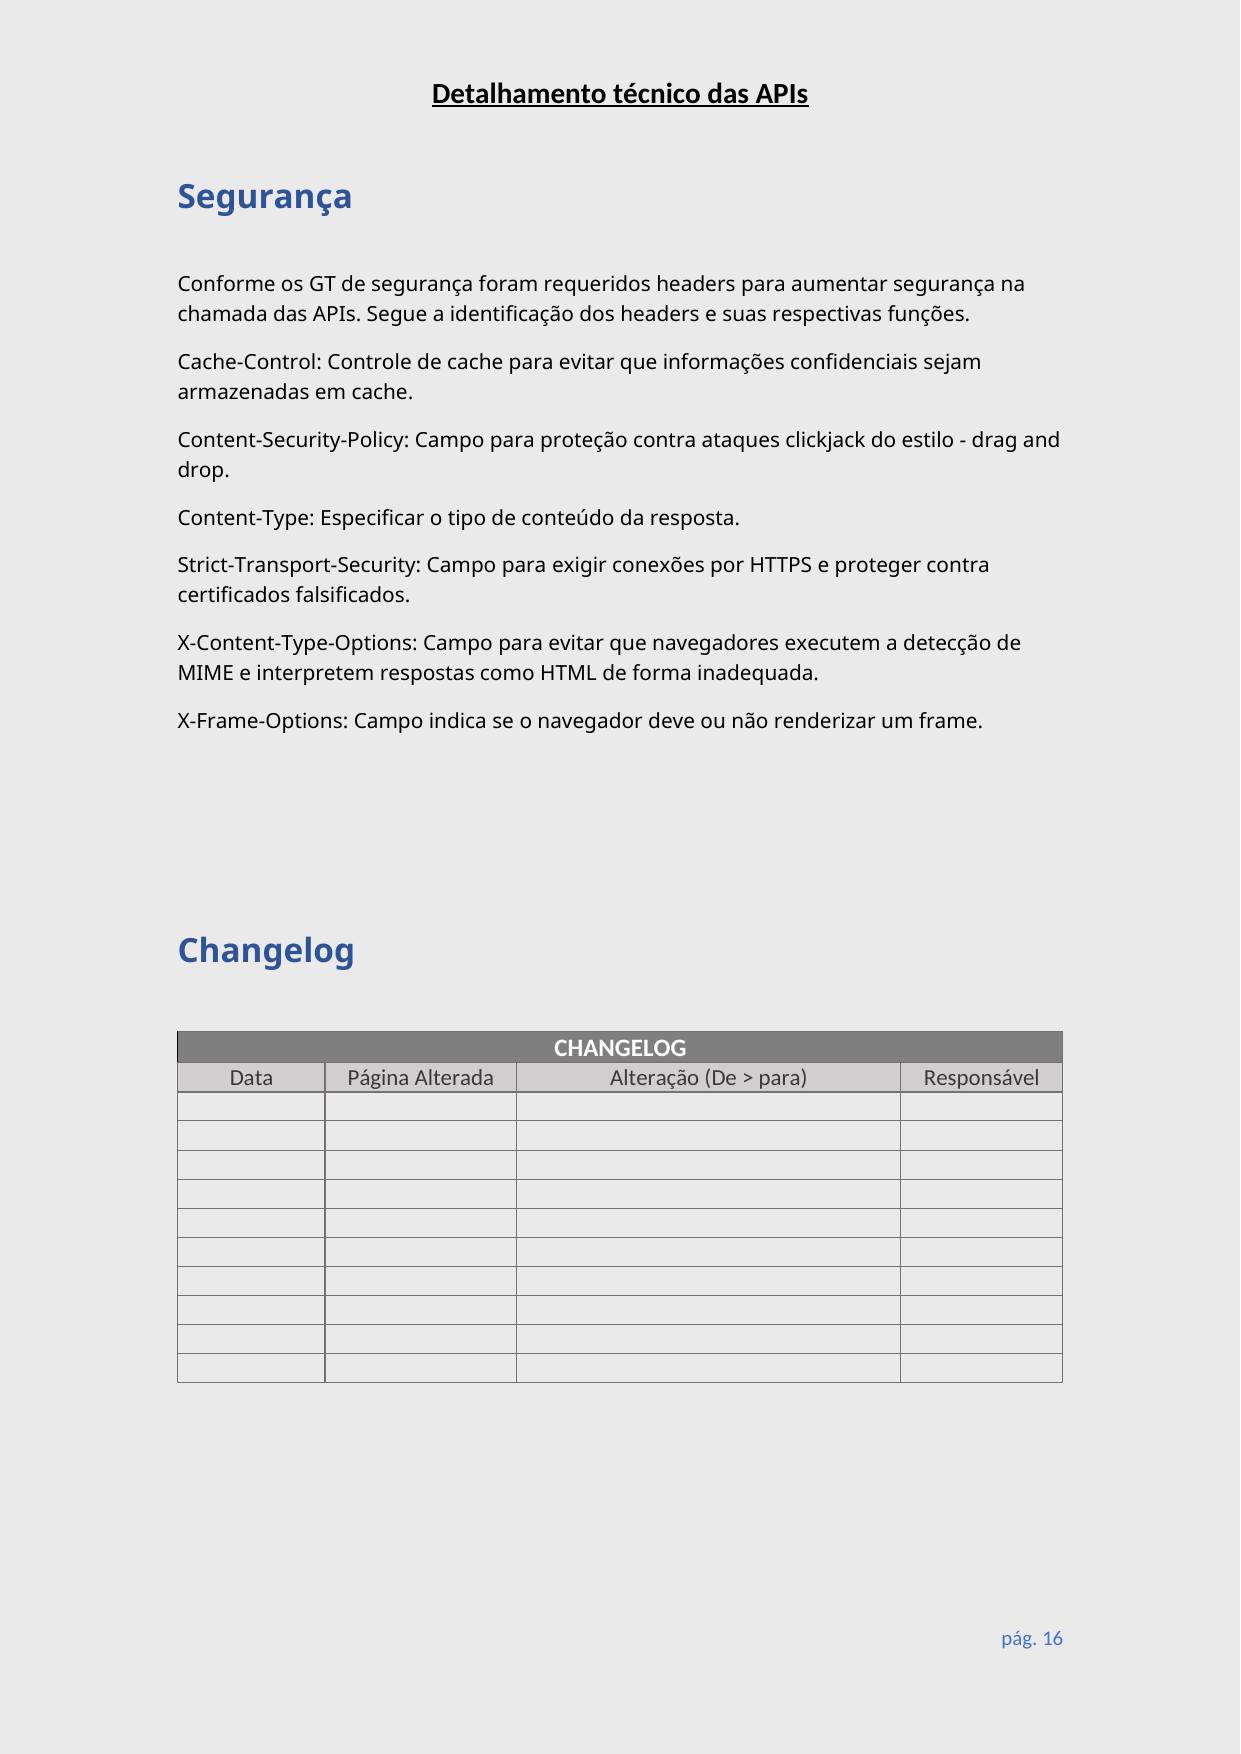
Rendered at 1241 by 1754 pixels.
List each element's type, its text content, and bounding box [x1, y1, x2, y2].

table_cell [901, 1267, 1062, 1295]
text Cache-Control: Controle de cache para evitar que informações confidenciais sejam armazenadas em cache. [177, 347, 1063, 406]
text X-Frame-Options: Campo indica se o navegador deve ou não renderizar um frame. [177, 706, 1063, 734]
table_cell [178, 1151, 324, 1178]
table_cell [178, 1180, 324, 1208]
table_cell [178, 1093, 324, 1120]
table_cell [178, 1267, 324, 1295]
table_cell Alteração (De > para) [517, 1063, 900, 1091]
table_cell [326, 1267, 516, 1295]
table_cell [901, 1325, 1062, 1353]
table_cell [326, 1354, 516, 1382]
table_cell Data [178, 1063, 324, 1091]
table_cell [901, 1093, 1062, 1120]
table_cell Página Alterada [326, 1063, 516, 1091]
table_cell Responsável [901, 1063, 1062, 1091]
table_cell [178, 1238, 324, 1266]
table_cell [517, 1238, 900, 1266]
table_cell [901, 1209, 1062, 1237]
table_cell [901, 1151, 1062, 1178]
table_cell [517, 1093, 900, 1120]
table_cell [517, 1354, 900, 1382]
table_cell [517, 1121, 900, 1149]
table_cell [517, 1209, 900, 1237]
table_cell [901, 1180, 1062, 1208]
table_cell [901, 1121, 1062, 1149]
subtitle Changelog [177, 927, 1063, 972]
table_cell [178, 1325, 324, 1353]
table_cell [178, 1121, 324, 1149]
table_cell [517, 1180, 900, 1208]
table_cell [326, 1238, 516, 1266]
table_cell [517, 1296, 900, 1324]
text X-Content-Type-Options: Campo para evitar que navegadores executem a detecção de MIME e interpretem respostas como HTML de forma inadequada. [177, 628, 1063, 687]
table_cell [326, 1151, 516, 1178]
table_cell [517, 1267, 900, 1295]
text Content-Type: Especificar o tipo de conteúdo da resposta. [177, 503, 1063, 531]
subtitle Segurança [177, 173, 1063, 218]
table_cell [178, 1209, 324, 1237]
table_cell [326, 1093, 516, 1120]
table_cell [517, 1151, 900, 1178]
table_cell [326, 1209, 516, 1237]
table_cell [326, 1325, 516, 1353]
table_cell [326, 1296, 516, 1324]
text Content-Security-Policy: Campo para proteção contra ataques clickjack do estilo - drag and drop. [177, 425, 1063, 484]
table_cell [326, 1121, 516, 1149]
table_cell [517, 1325, 900, 1353]
text Conforme os GT de segurança foram requeridos headers para aumentar segurança na chamada das APIs. Segue a identificação dos headers e suas respectivas funções. [177, 269, 1063, 328]
text Strict-Transport-Security: Campo para exigir conexões por HTTPS e proteger contra certificados falsificados. [177, 550, 1063, 609]
table_cell [178, 1296, 324, 1324]
table_cell [178, 1354, 324, 1382]
table_cell [901, 1354, 1062, 1382]
table_cell [901, 1238, 1062, 1266]
table_cell [901, 1296, 1062, 1324]
table_cell [326, 1180, 516, 1208]
table_header CHANGELOG [178, 1032, 1062, 1062]
